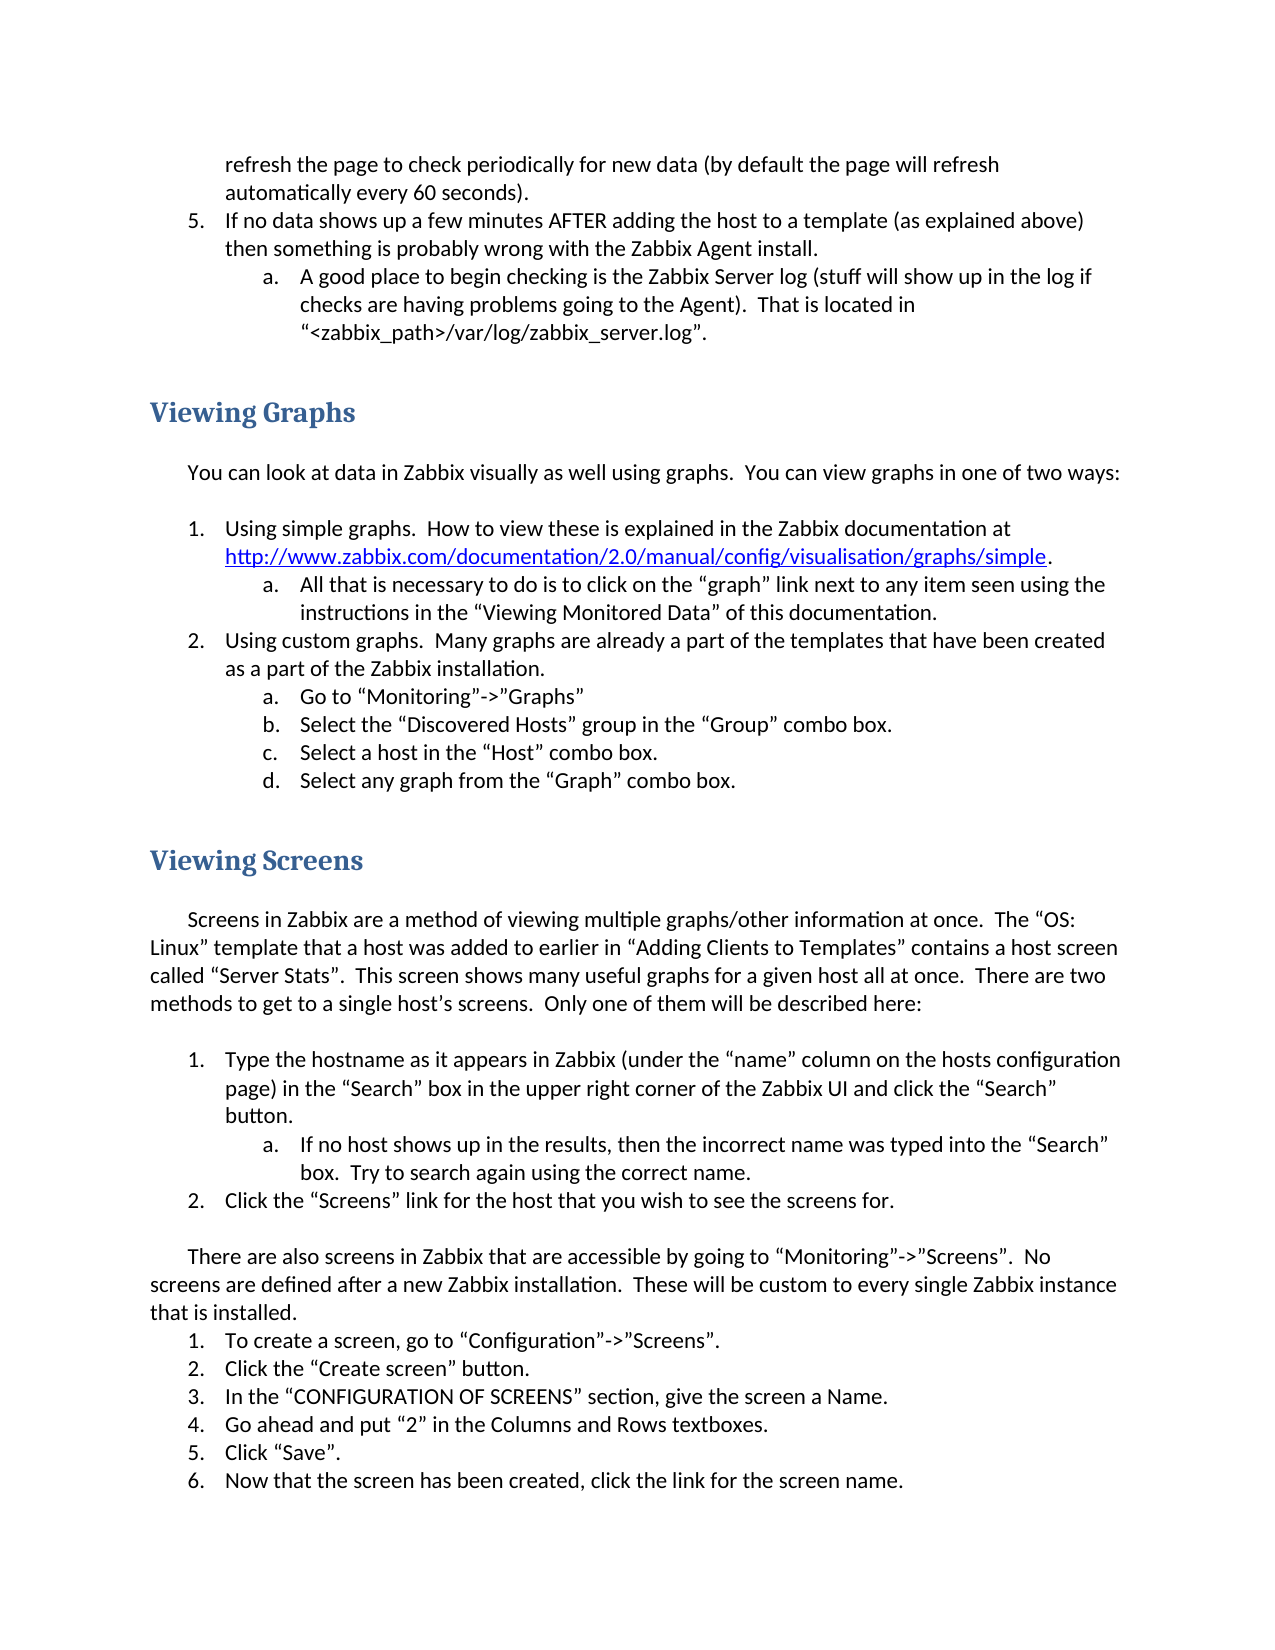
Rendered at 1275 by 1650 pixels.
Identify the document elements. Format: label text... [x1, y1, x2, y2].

list Select any graph from the “Graph” combo box. [262, 766, 1125, 794]
list If no host shows up in the results, then the incorrect name was typed into the “Search” box. Try to search again using the correct name. [262, 1130, 1125, 1186]
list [187, 150, 1125, 206]
list In the “CONFIGURATION OF SCREENS” section, give the screen a Name. [187, 1382, 1125, 1410]
list Click “Save”. [187, 1438, 1125, 1466]
list Click the “Create screen” button. [187, 1354, 1125, 1382]
subtitle Viewing Graphs [150, 396, 1125, 430]
list Click the “Screens” link for the host that you wish to see the screens for. [187, 1186, 1125, 1214]
list If no data shows up a few minutes AFTER adding the host to a template (as explained above) then something is probably wrong with the Zabbix Agent install. [187, 206, 1125, 262]
list All that is necessary to do is to click on the “graph” link next to any item seen using the instructions in the “Viewing Monitored Data” of this documentation. [262, 570, 1125, 626]
list Go to “Monitoring”->”Graphs” [262, 682, 1125, 710]
list Go ahead and put “2” in the Columns and Rows textboxes. [187, 1410, 1125, 1438]
list A good place to begin checking is the Zabbix Server log (stuff will show up in the log if checks are having problems going to the Agent). That is located in “<zabbix_path>/var/log/zabbix_server.log”. [262, 262, 1125, 346]
list Select a host in the “Host” combo box. [262, 738, 1125, 766]
list Select the “Discovered Hosts” group in the “Group” combo box. [262, 710, 1125, 738]
text Screens in Zabbix are a method of viewing multiple graphs/other information at once. The “OS: Linux” template that a host was added to earlier in “Adding Clients to Templates” contains a host screen called “Server Stats”. This screen shows many useful graphs for a given host all at once. There are two methods to get to a single host’s screens. Only one of them will be described here: [150, 906, 1125, 1018]
list Type the hostname as it appears in Zabbix (under the “name” column on the hosts configuration page) in the “Search” box in the upper right corner of the Zabbix UI and click the “Search” button. [187, 1046, 1125, 1130]
text You can look at data in Zabbix visually as well using graphs. You can view graphs in one of two ways: [150, 458, 1125, 486]
list Using custom graphs. Many graphs are already a part of the templates that have been created as a part of the Zabbix installation. [187, 626, 1125, 682]
subtitle Viewing Screens [150, 844, 1125, 877]
list To create a screen, go to “Configuration”->”Screens”. [187, 1326, 1125, 1354]
list Using simple graphs. How to view these is explained in the Zabbix documentation at http://www.zabbix.com/documentation/2.0/manual/config/visualisation/graphs/simple. [187, 514, 1125, 570]
list Now that the screen has been created, click the link for the screen name. [187, 1466, 1125, 1494]
text There are also screens in Zabbix that are accessible by going to “Monitoring”->”Screens”. No screens are defined after a new Zabbix installation. These will be custom to every single Zabbix instance that is installed. [150, 1242, 1125, 1326]
